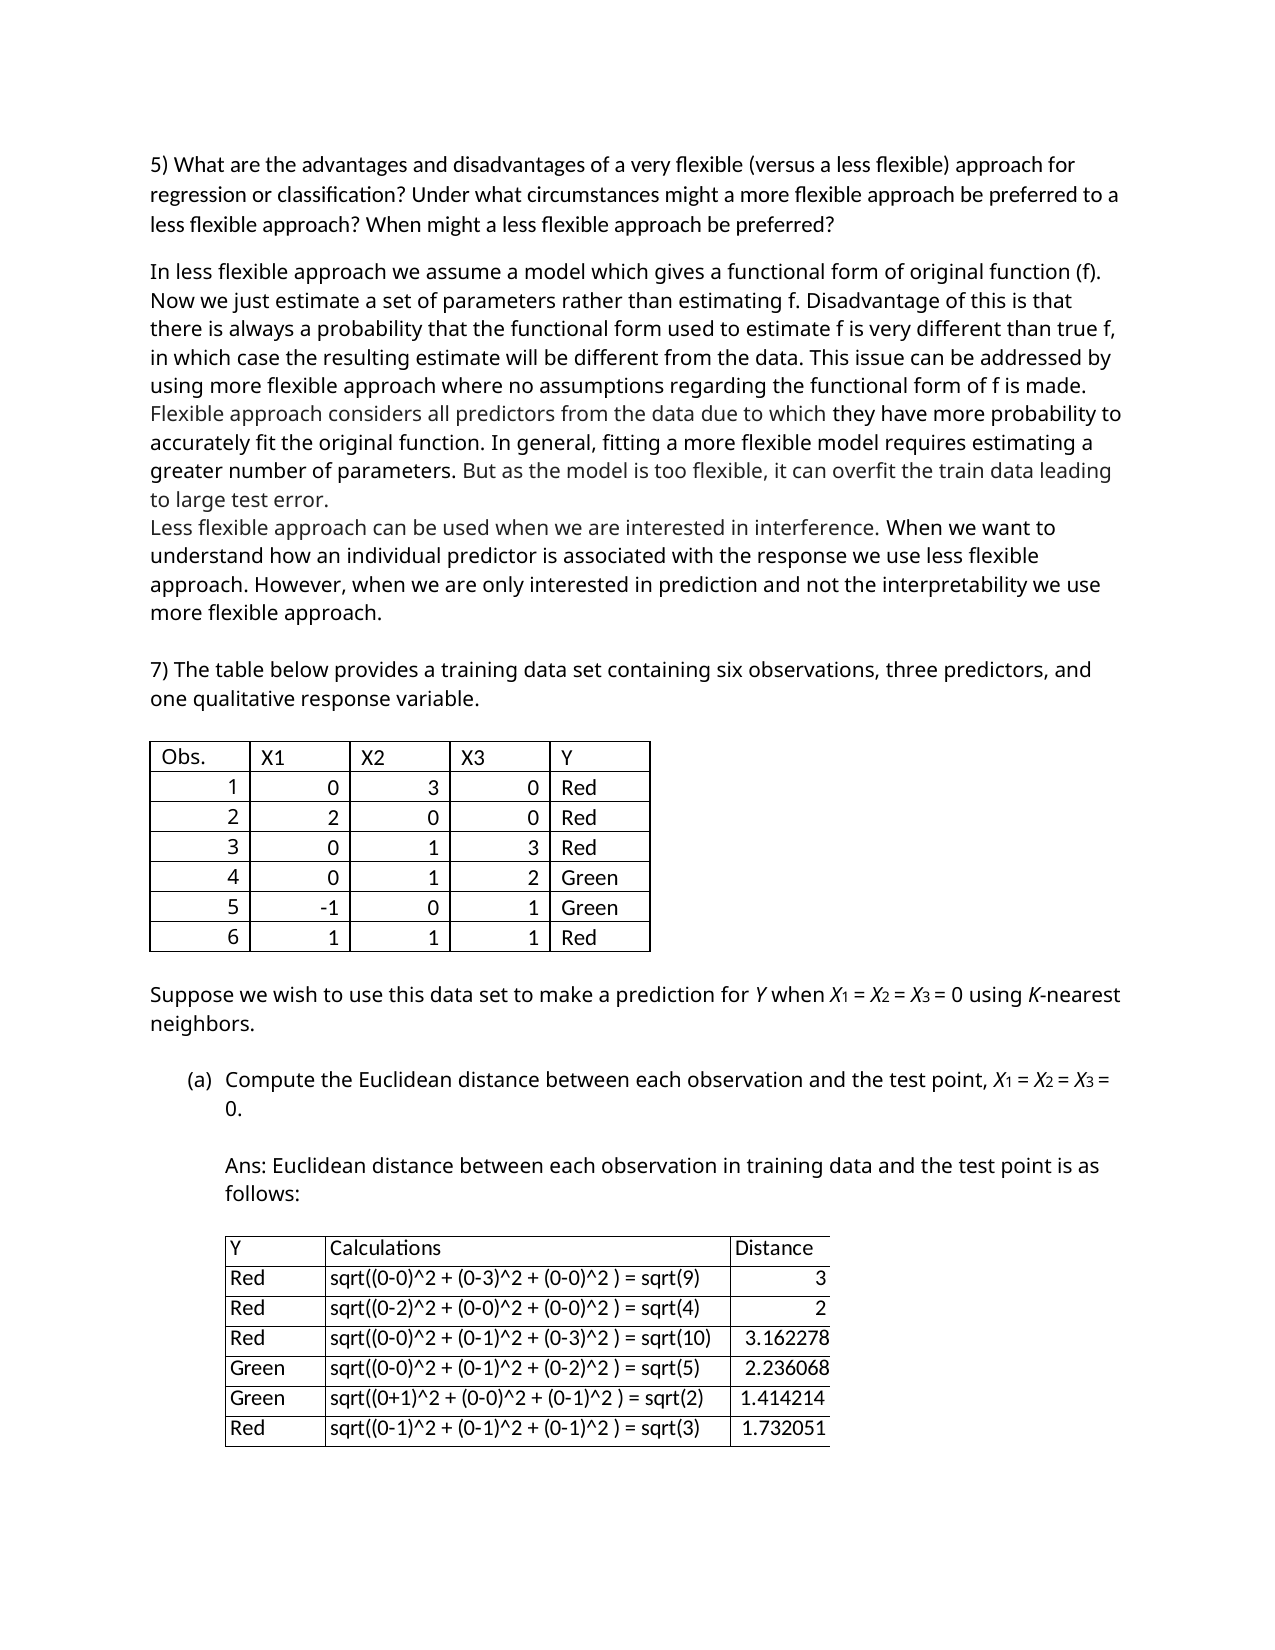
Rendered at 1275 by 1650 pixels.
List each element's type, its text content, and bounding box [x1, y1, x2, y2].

table_cell 3 [451, 832, 549, 861]
table_cell 1 [451, 892, 549, 921]
table_cell 1 [251, 922, 349, 951]
text 5) What are the advantages and disadvantages of a very flexible (versus a less flexible) approach for regression or classification? Under what circumstances might a more flexible approach be preferred to a less flexible approach? When might a less flexible approach be preferred? [150, 150, 1125, 238]
table_header X1 [251, 742, 349, 771]
table_cell 0 [251, 832, 349, 861]
table_cell Red [551, 772, 649, 801]
table_header Obs. [151, 742, 249, 771]
table_cell 1 [151, 772, 249, 801]
text In less flexible approach we assume a model which gives a functional form of original function (f). Now we just estimate a set of parameters rather than estimating f. Disadvantage of this is that there is always a probability that the functional form used to estimate f is very different than true f, in which case the resulting estimate will be different from the data. This issue can be addressed by using more flexible approach where no assumptions regarding the functional form of f is made. Flexible approach considers all predictors from the data due to which they have more probability to accurately fit the original function. In general, fitting a more flexible model requires estimating a greater number of parameters. But as the model is too flexible, it can overfit the train data leading to large test error. [150, 257, 1125, 513]
table_cell 1 [351, 922, 449, 951]
text 7) The table below provides a training data set containing six observations, three predictors, and one qualitative response variable. [150, 655, 1125, 712]
table_cell 0 [251, 862, 349, 891]
table_cell 0 [351, 802, 449, 831]
table_header X3 [451, 742, 549, 771]
text Suppose we wish to use this data set to make a prediction for Y when X1 = X2 = X3 = 0 using K-nearest neighbors. [150, 980, 1125, 1037]
table_cell 3 [351, 772, 449, 801]
table_cell Red [551, 922, 649, 951]
table_cell 6 [151, 922, 249, 951]
table_cell 0 [451, 802, 549, 831]
table_cell 0 [351, 892, 449, 921]
table_cell 0 [451, 772, 549, 801]
table_cell 2 [251, 802, 349, 831]
table_cell 1 [451, 922, 549, 951]
table_cell 3 [151, 832, 249, 861]
table_cell Red [551, 832, 649, 861]
table_cell 5 [151, 892, 249, 921]
table_cell 0 [251, 772, 349, 801]
table_cell 2 [451, 862, 549, 891]
text Less flexible approach can be used when we are interested in interference. When we want to understand how an individual predictor is associated with the response we use less flexible approach. However, when we are only interested in prediction and not the interpretability we use more flexible approach. [150, 513, 1125, 627]
table_header Y [551, 742, 649, 771]
table_cell 4 [151, 862, 249, 891]
table_cell Red [551, 802, 649, 831]
table_cell -1 [251, 892, 349, 921]
table_header X2 [351, 742, 449, 771]
table_cell Green [551, 892, 649, 921]
list Ans: Euclidean distance between each observation in training data and the test point is as follows: [225, 1151, 1125, 1208]
table_cell Green [551, 862, 649, 891]
list Compute the Euclidean distance between each observation and the test point, X1 = X2 = X3 = 0. [187, 1066, 1125, 1122]
table_cell 1 [351, 862, 449, 891]
table_cell 1 [351, 832, 449, 861]
table_cell 2 [151, 802, 249, 831]
